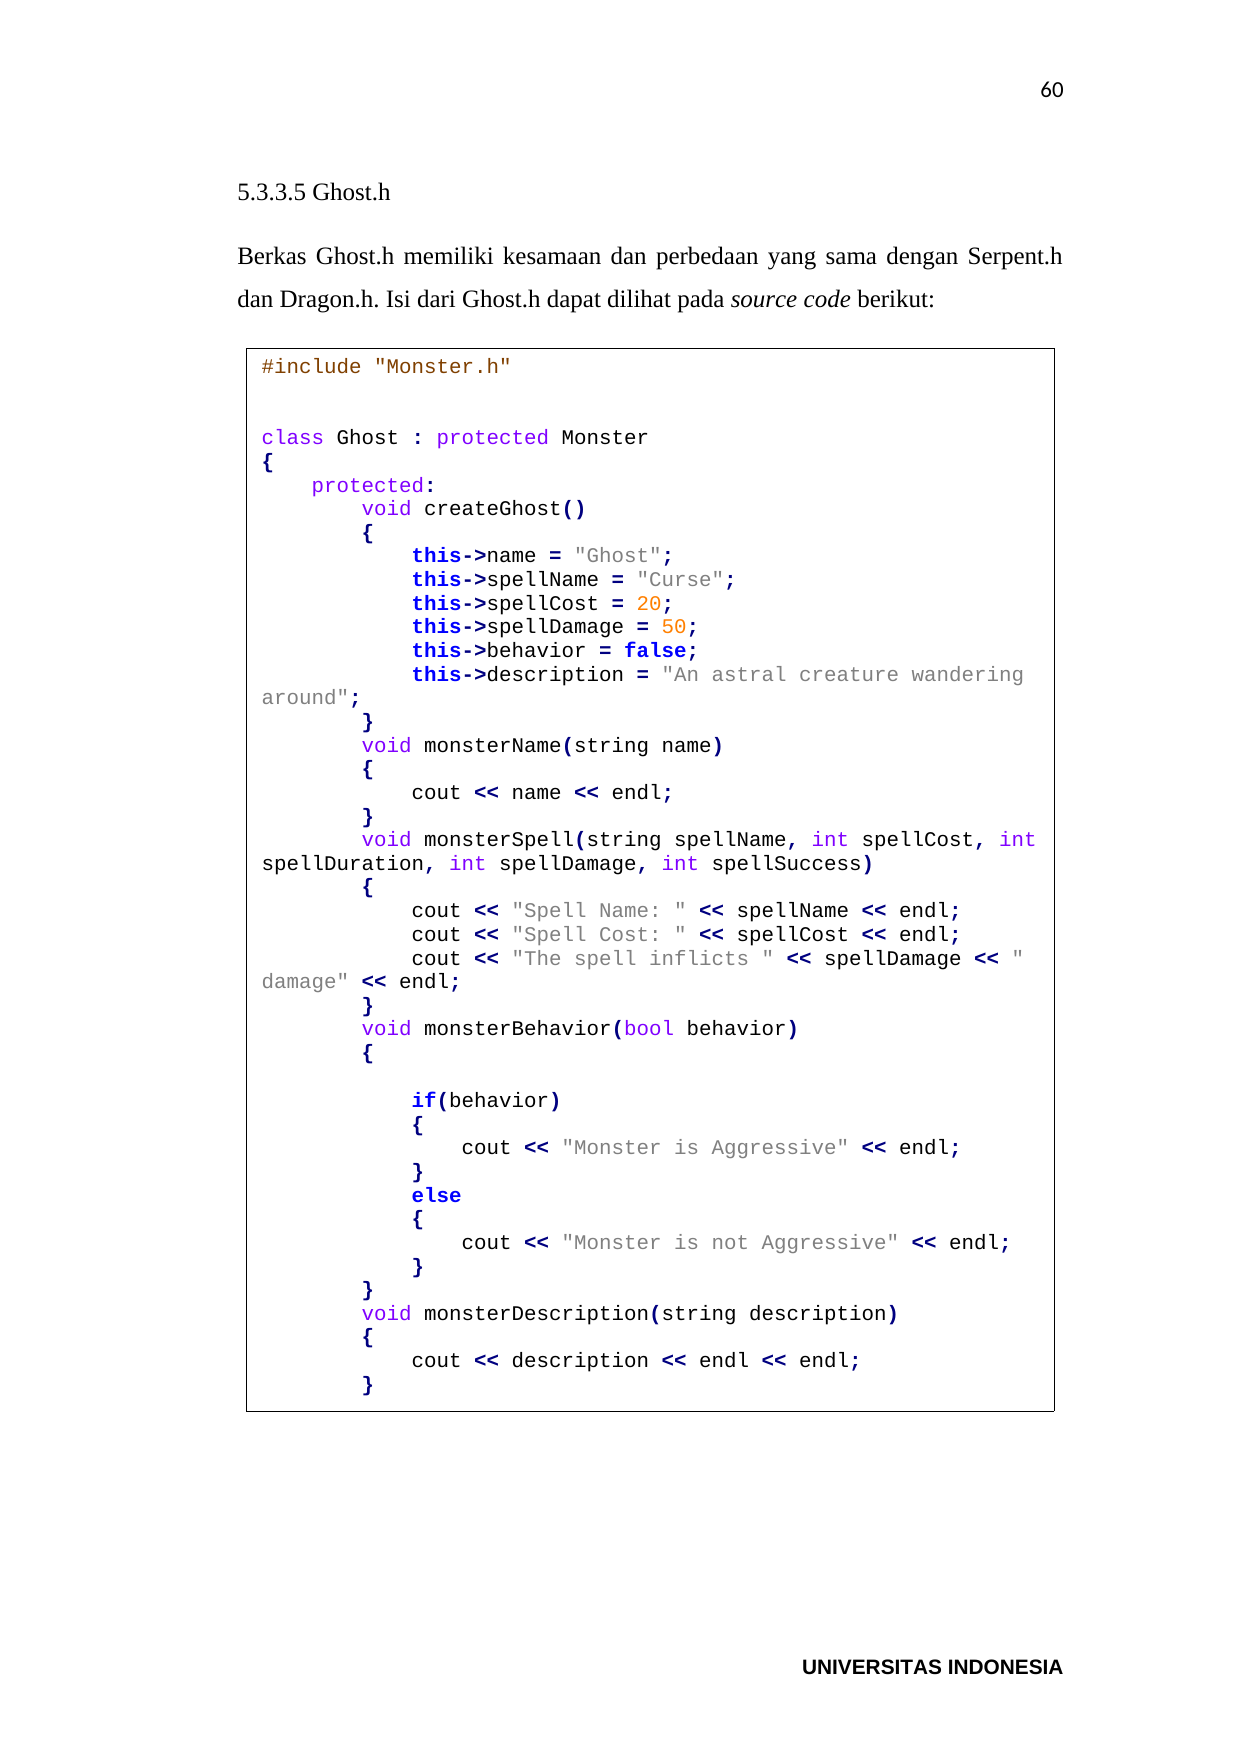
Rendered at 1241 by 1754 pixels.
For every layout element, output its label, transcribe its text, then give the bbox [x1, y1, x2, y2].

text 5.3.3.5 Ghost.h [237, 177, 1063, 206]
text Berkas Ghost.h memiliki kesamaan dan perbedaan yang sama dengan Serpent.h dan Dragon.h. Isi dari Ghost.h dapat dilihat pada source code berikut: [237, 241, 1063, 313]
